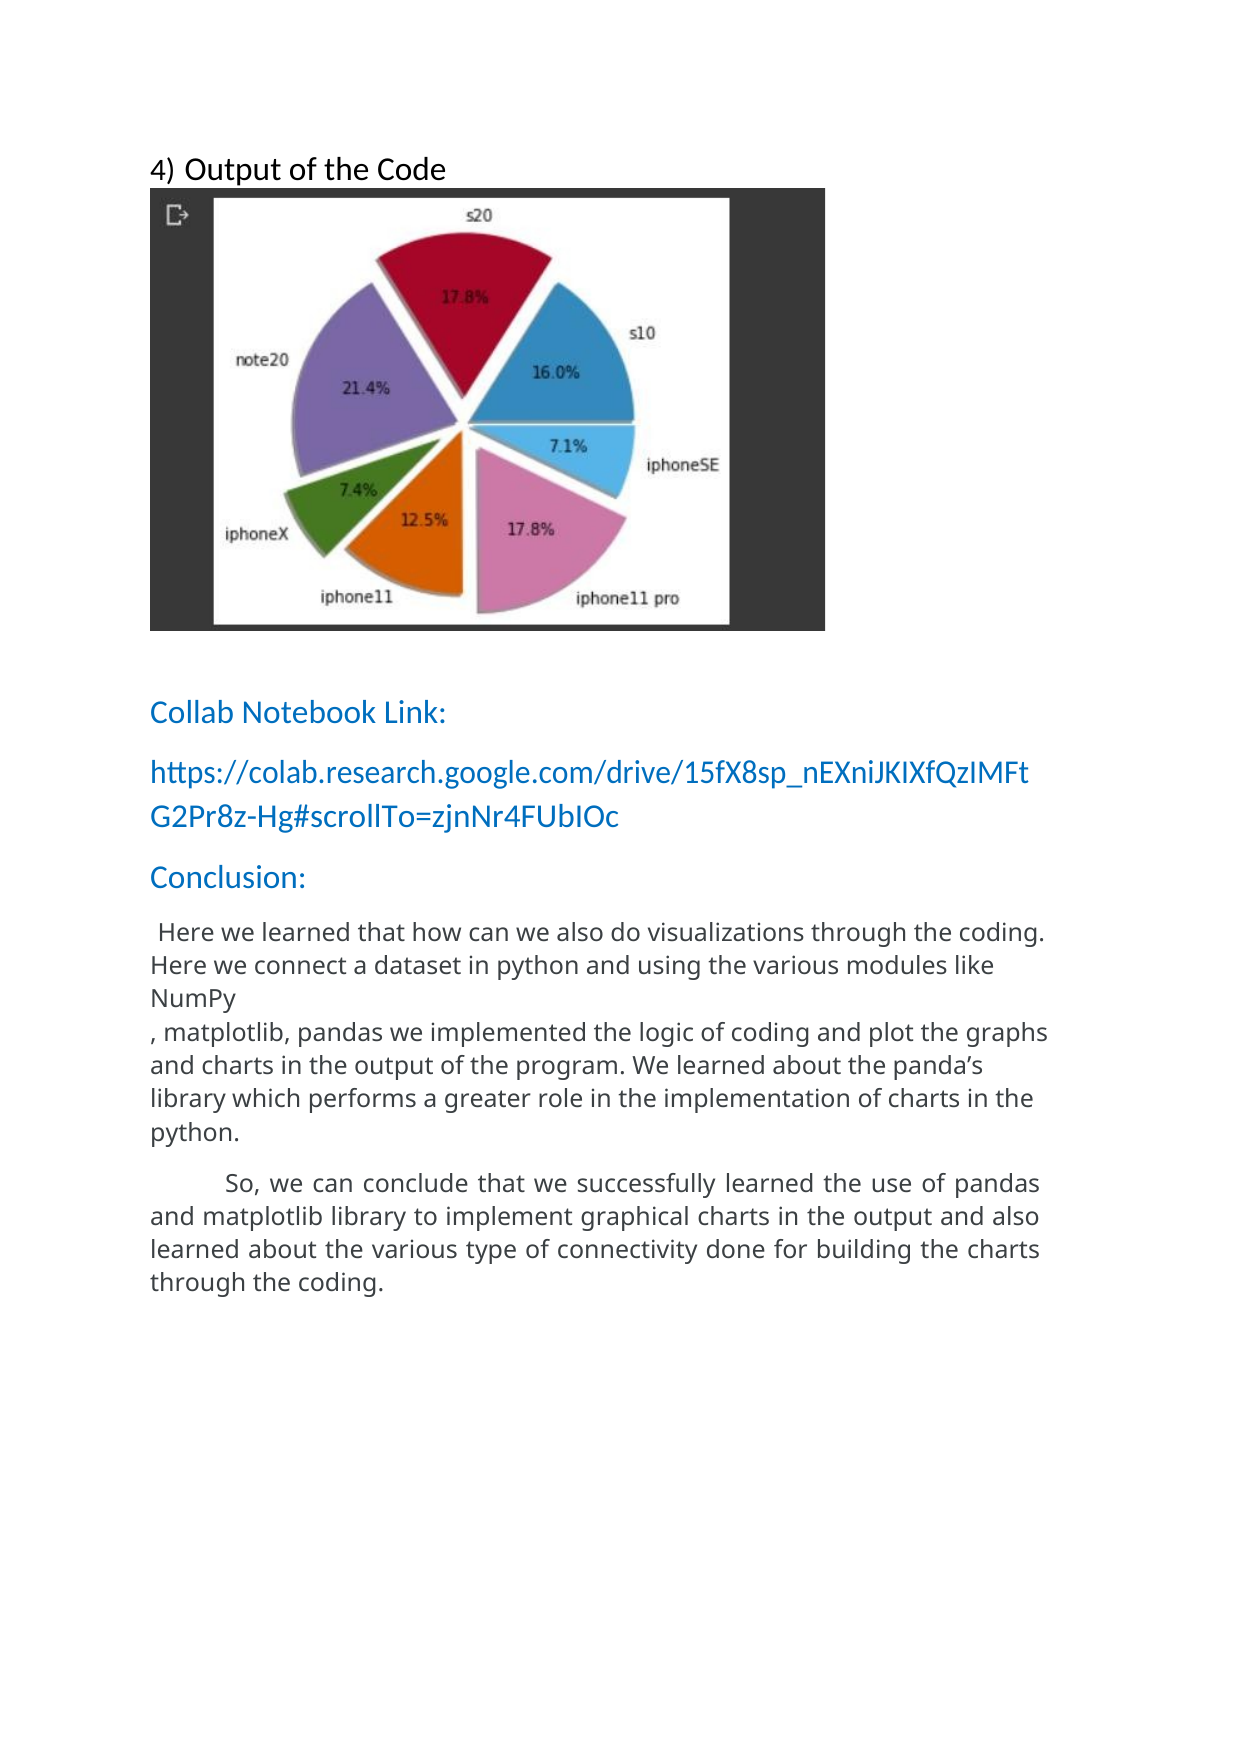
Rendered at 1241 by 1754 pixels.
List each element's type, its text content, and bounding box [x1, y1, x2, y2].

text Collab Notebook Link: [150, 691, 1155, 731]
text Here we learned that how can we also do visualizations through the coding. Here we connect a dataset in python and using the various modules like NumPy [150, 915, 1060, 1015]
list Output of the Code [150, 148, 1155, 189]
text https://colab.research.google.com/drive/15fX8sp_nEXniJKIXfQzIMFt G2Pr8z-Hg#scrollTo=zjnNr4FUbIOc [150, 751, 1078, 836]
text Conclusion: [150, 856, 1155, 897]
text So, we can conclude that we successfully learned the use of pandas and matplotlib library to implement graphical charts in the output and also learned about the various type of connectivity done for building the charts through the coding. [150, 1166, 1042, 1299]
text , matplotlib, pandas we implemented the logic of coding and plot the graphs and charts in the output of the program. We learned about the panda’s library which performs a greater role in the implementation of charts in the python. [150, 1015, 1060, 1149]
picture [150, 188, 826, 631]
